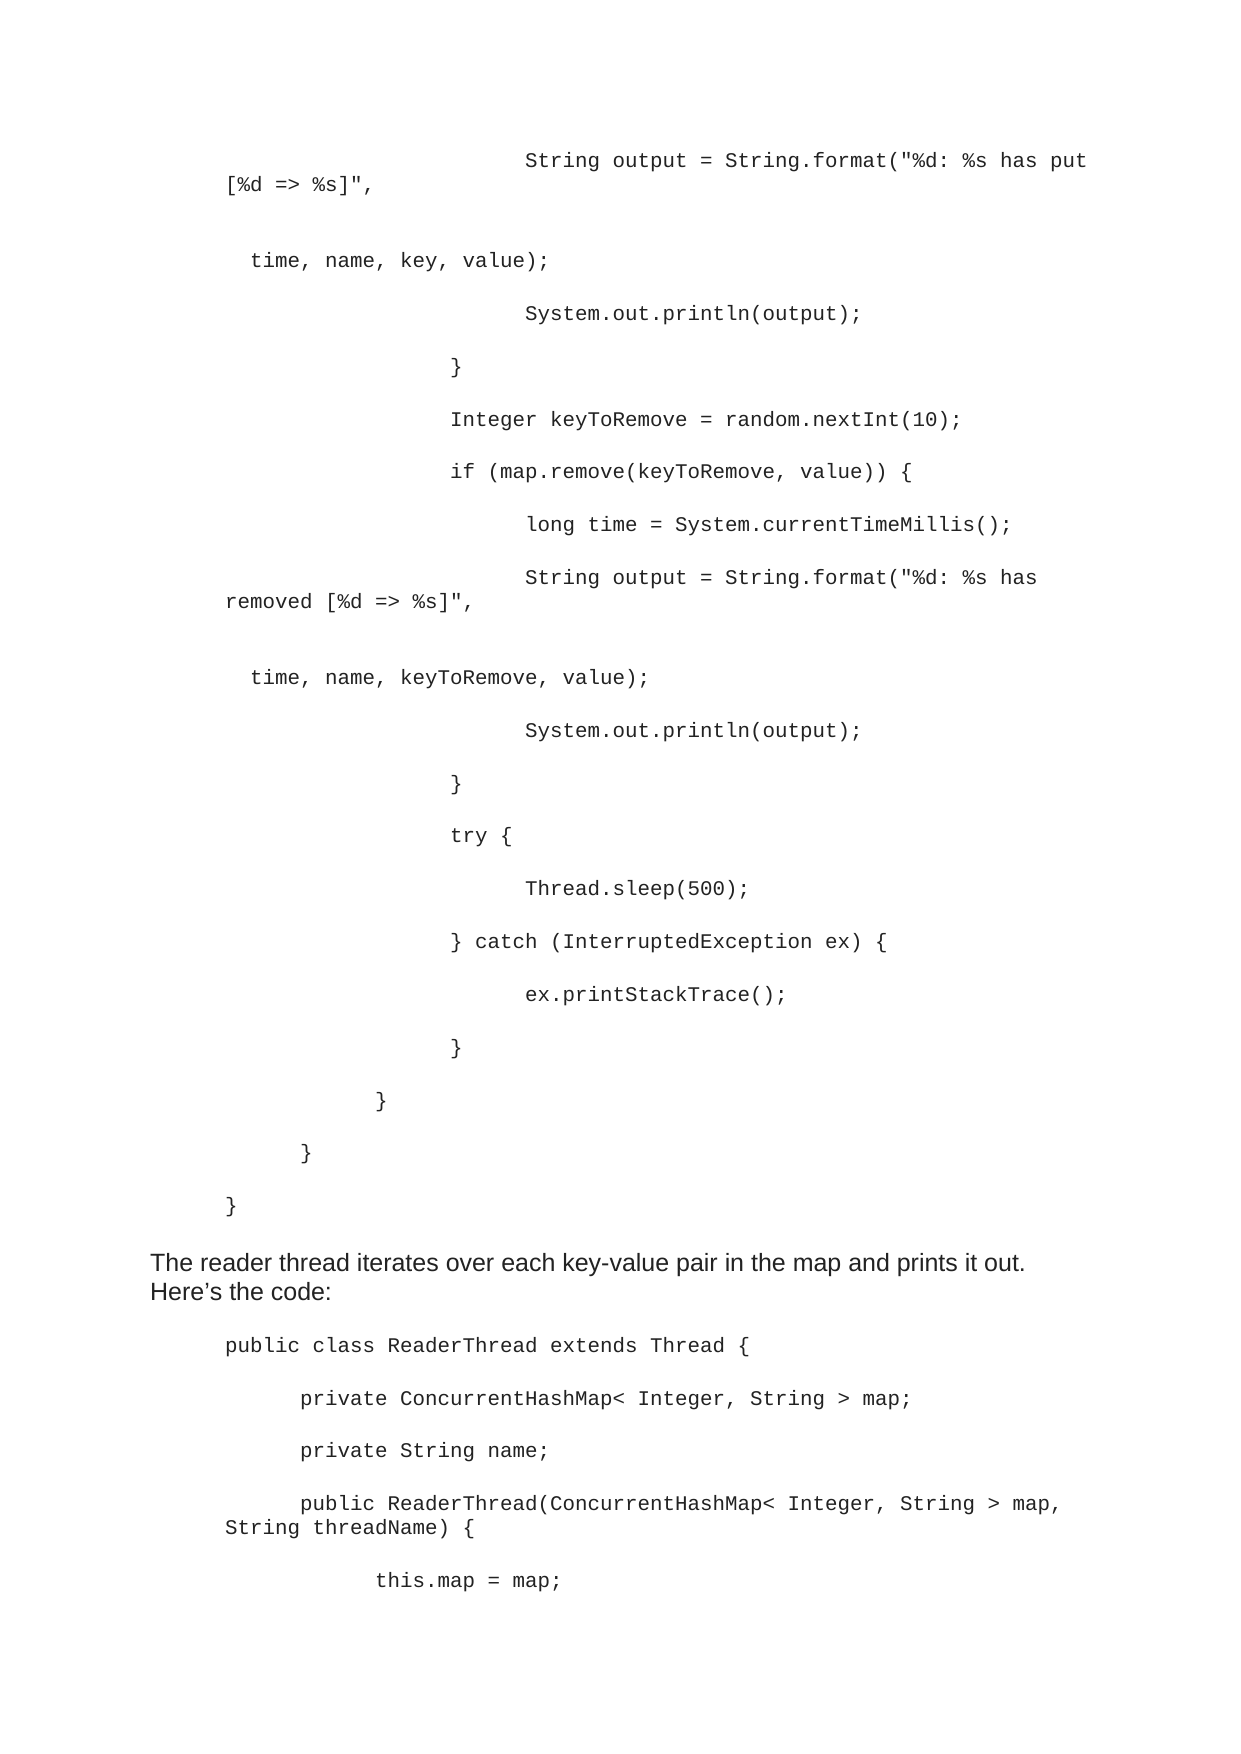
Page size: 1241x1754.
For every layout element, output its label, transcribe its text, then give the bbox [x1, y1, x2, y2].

text time, name, key, value); [225, 226, 1090, 274]
text System.out.println(output); [225, 303, 1090, 327]
text System.out.println(output); [225, 720, 1090, 743]
text } [225, 1089, 1090, 1113]
text Integer keyToRemove = random.nextInt(10); [225, 408, 1090, 432]
text time, name, keyToRemove, value); [225, 643, 1090, 691]
text try { [225, 826, 1090, 849]
text Thread.sleep(500); [225, 878, 1090, 902]
text The reader thread iterates over each key-value pair in the map and prints it out. Here’s the code: [150, 1248, 1090, 1306]
text String output = String.format("%d: %s has removed [%d => %s]", [225, 567, 1090, 614]
text } [225, 356, 1090, 379]
text this.map = map; [225, 1569, 1090, 1593]
text } [225, 1142, 1090, 1166]
text ex.printStackTrace(); [225, 984, 1090, 1008]
text private String name; [225, 1440, 1090, 1464]
text public ReaderThread(ConcurrentHashMap< Integer, String > map, String threadName) { [225, 1493, 1090, 1540]
text } [225, 1037, 1090, 1060]
text } catch (InterruptedException ex) { [225, 931, 1090, 955]
text long time = System.currentTimeMillis(); [225, 514, 1090, 538]
text public class ReaderThread extends Thread { [225, 1335, 1090, 1358]
text String output = String.format("%d: %s has put [%d => %s]", [225, 150, 1090, 197]
text } [225, 1195, 1090, 1219]
text if (map.remove(keyToRemove, value)) { [225, 461, 1090, 485]
text private ConcurrentHashMap< Integer, String > map; [225, 1387, 1090, 1411]
text } [225, 773, 1090, 796]
